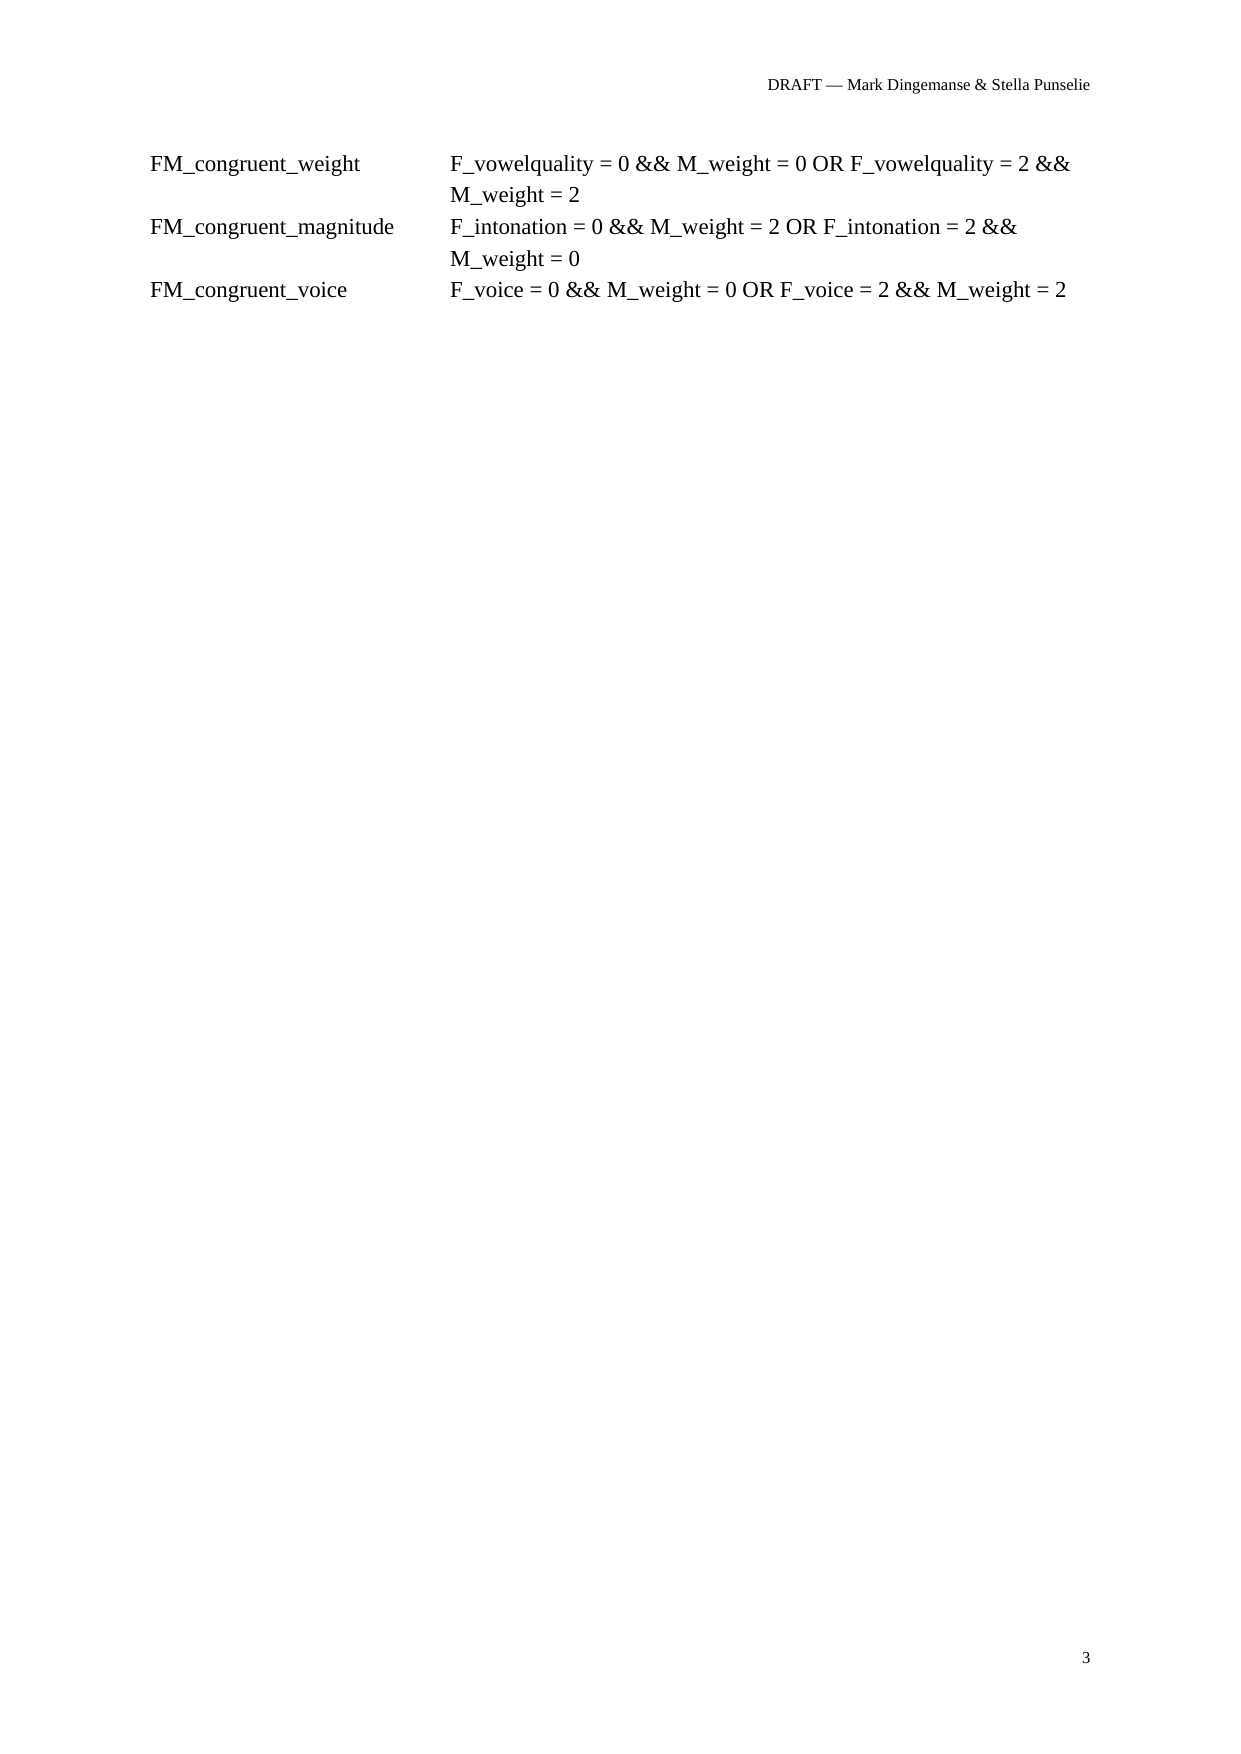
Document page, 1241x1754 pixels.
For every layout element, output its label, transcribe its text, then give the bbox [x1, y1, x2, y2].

text FM_congruent_magnitude F_intonation = 0 && M_weight = 2 OR F_intonation = 2 && M_weight = 0 [150, 213, 1090, 271]
text FM_congruent_weight F_vowelquality = 0 && M_weight = 0 OR F_vowelquality = 2 && M_weight = 2 [150, 150, 1090, 208]
text FM_congruent_voice F_voice = 0 && M_weight = 0 OR F_voice = 2 && M_weight = 2 [150, 276, 1090, 303]
